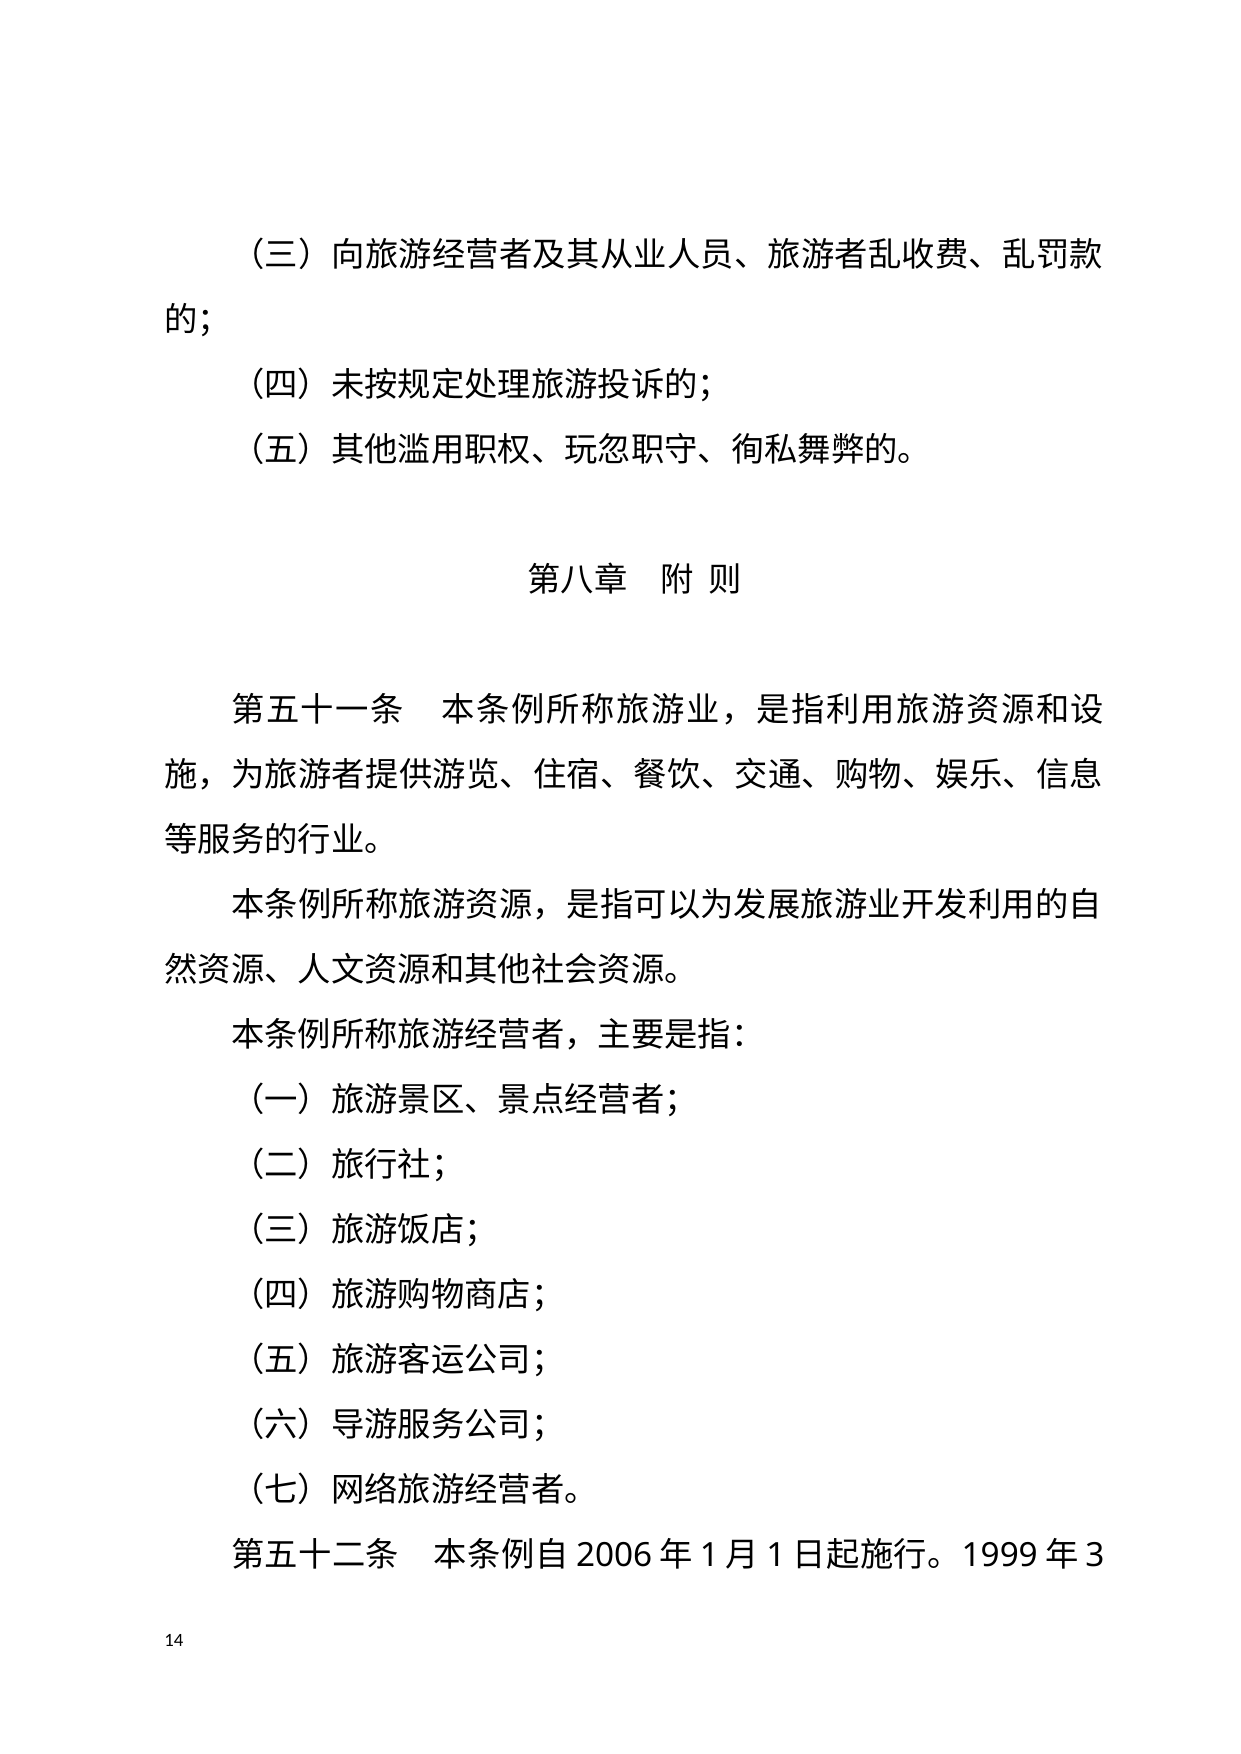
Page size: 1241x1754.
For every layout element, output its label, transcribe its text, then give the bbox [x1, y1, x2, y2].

text （四）旅游购物商店； [164, 1259, 1105, 1324]
text 本条例所称旅游资源，是指可以为发展旅游业开发利用的自然资源、人文资源和其他社会资源。 [164, 869, 1105, 999]
text （四）未按规定处理旅游投诉的； [164, 349, 1105, 414]
text 第五十一条 本条例所称旅游业，是指利用旅游资源和设施，为旅游者提供游览、住宿、餐饮、交通、购物、娱乐、信息等服务的行业。 [164, 674, 1105, 869]
text （五）其他滥用职权、玩忽职守、徇私舞弊的。 [164, 414, 1105, 479]
text （六）导游服务公司； [164, 1389, 1105, 1454]
text 第八章 附 则 [164, 544, 1105, 609]
text （三）旅游饭店； [164, 1194, 1105, 1259]
text （二）旅行社； [164, 1129, 1105, 1194]
text 本条例所称旅游经营者，主要是指： [164, 999, 1105, 1064]
text （五）旅游客运公司； [164, 1324, 1105, 1389]
text （三）向旅游经营者及其从业人员、旅游者乱收费、乱罚款的； [164, 219, 1105, 349]
text （七）网络旅游经营者。 [164, 1454, 1105, 1519]
text （一）旅游景区、景点经营者； [164, 1064, 1105, 1129]
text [164, 1519, 1105, 1584]
